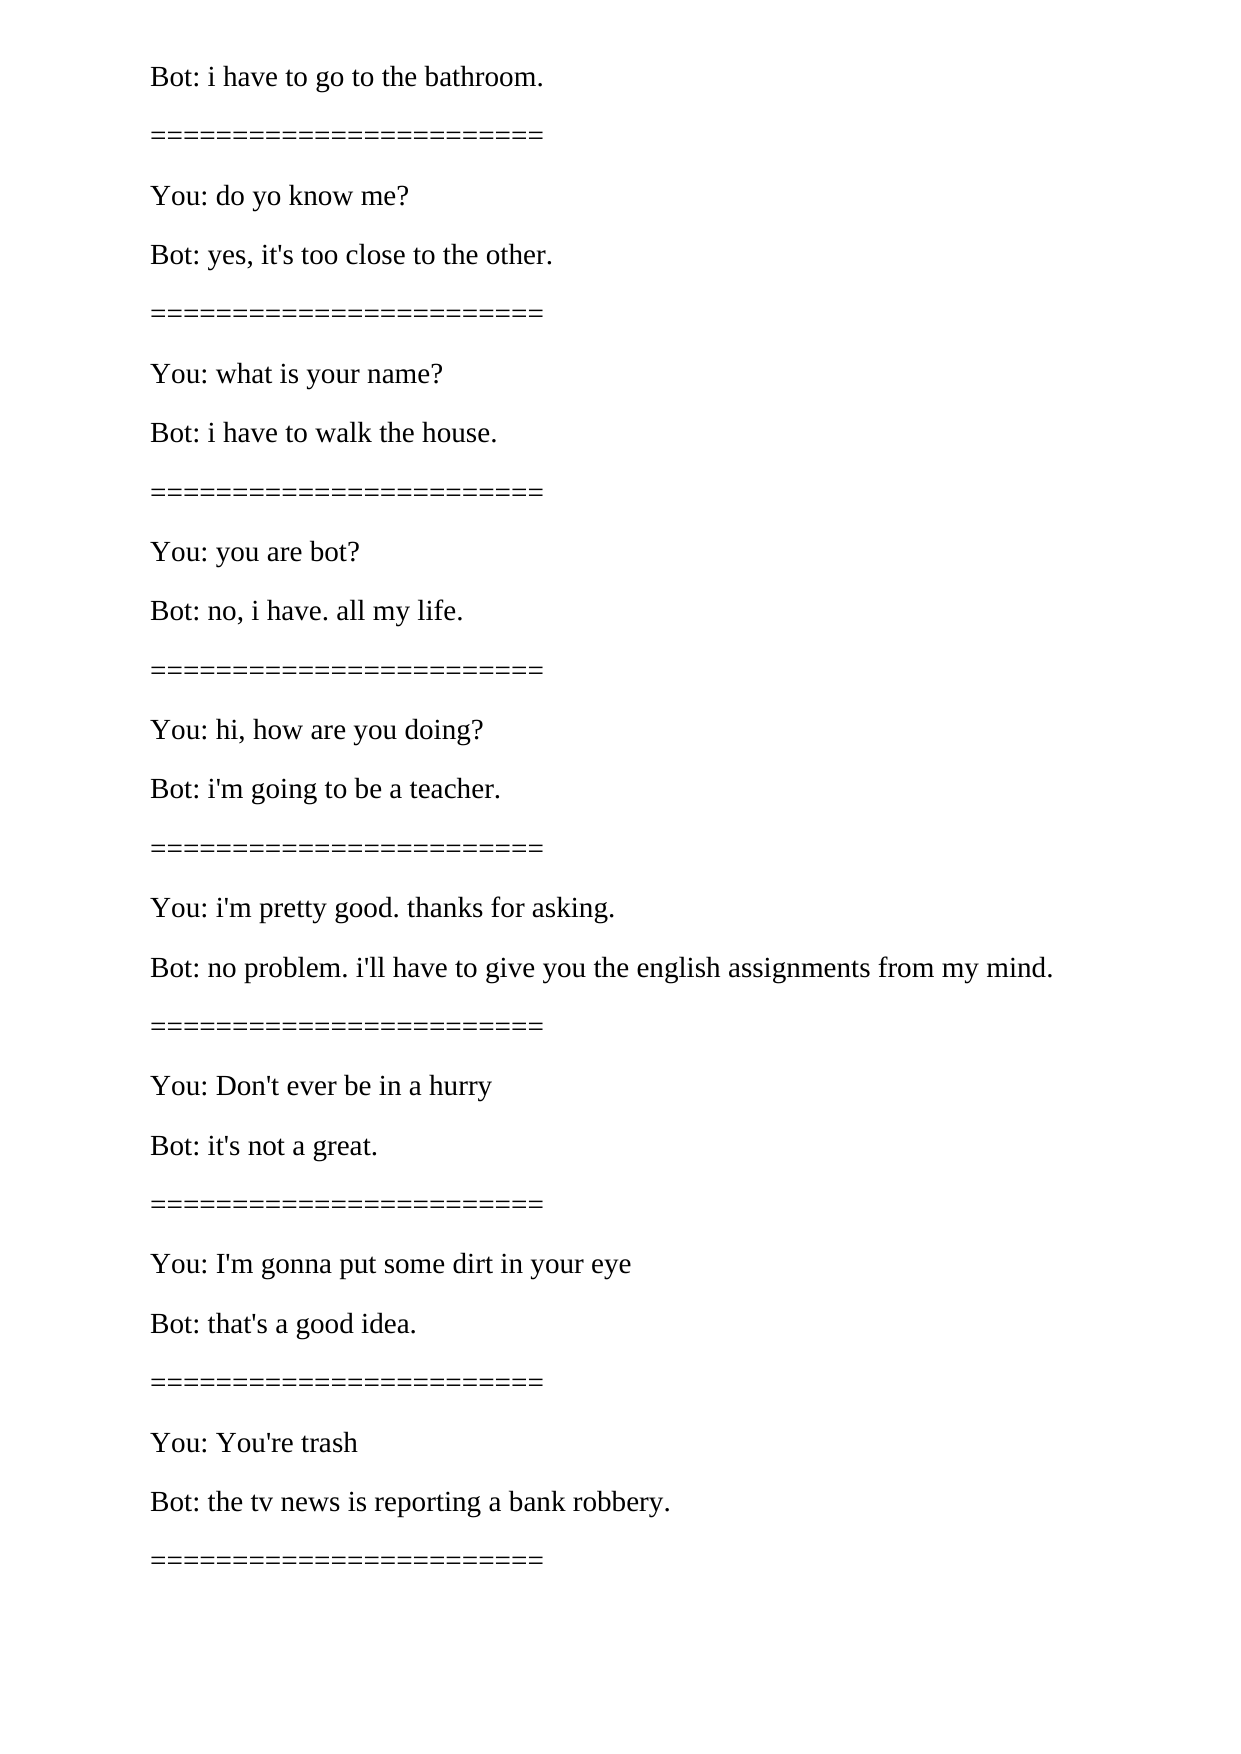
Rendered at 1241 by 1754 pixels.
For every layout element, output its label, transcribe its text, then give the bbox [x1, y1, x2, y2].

text Bot: the tv news is reporting a bank robbery. [150, 1484, 1122, 1518]
text Bot: i'm going to be a teacher. [150, 772, 1122, 805]
text You: you are bot? [150, 534, 1122, 568]
text ======================== [150, 118, 1122, 152]
text You: You're trash [150, 1425, 1122, 1458]
text Bot: i have to walk the house. [150, 415, 1122, 449]
text ======================== [150, 831, 1122, 864]
text You: I'm gonna put some dirt in your eye [150, 1247, 1122, 1280]
text You: i'm pretty good. thanks for asking. [150, 890, 1122, 924]
text ======================== [150, 1009, 1122, 1043]
text ======================== [150, 297, 1122, 330]
text Bot: yes, it's too close to the other. [150, 237, 1122, 271]
text You: Don't ever be in a hurry [150, 1068, 1122, 1102]
text Bot: no problem. i'll have to give you the english assignments from my mind. [150, 950, 1122, 983]
text ======================== [150, 1543, 1122, 1577]
text You: what is your name? [150, 356, 1122, 389]
text ======================== [150, 1187, 1122, 1221]
text ======================== [150, 475, 1122, 508]
text ======================== [150, 653, 1122, 686]
text Bot: it's not a great. [150, 1128, 1122, 1161]
text Bot: that's a good idea. [150, 1306, 1122, 1339]
text You: hi, how are you doing? [150, 712, 1122, 746]
text Bot: i have to go to the bathroom. [150, 59, 1122, 93]
text You: do yo know me? [150, 178, 1122, 211]
text ======================== [150, 1365, 1122, 1399]
text Bot: no, i have. all my life. [150, 593, 1122, 627]
